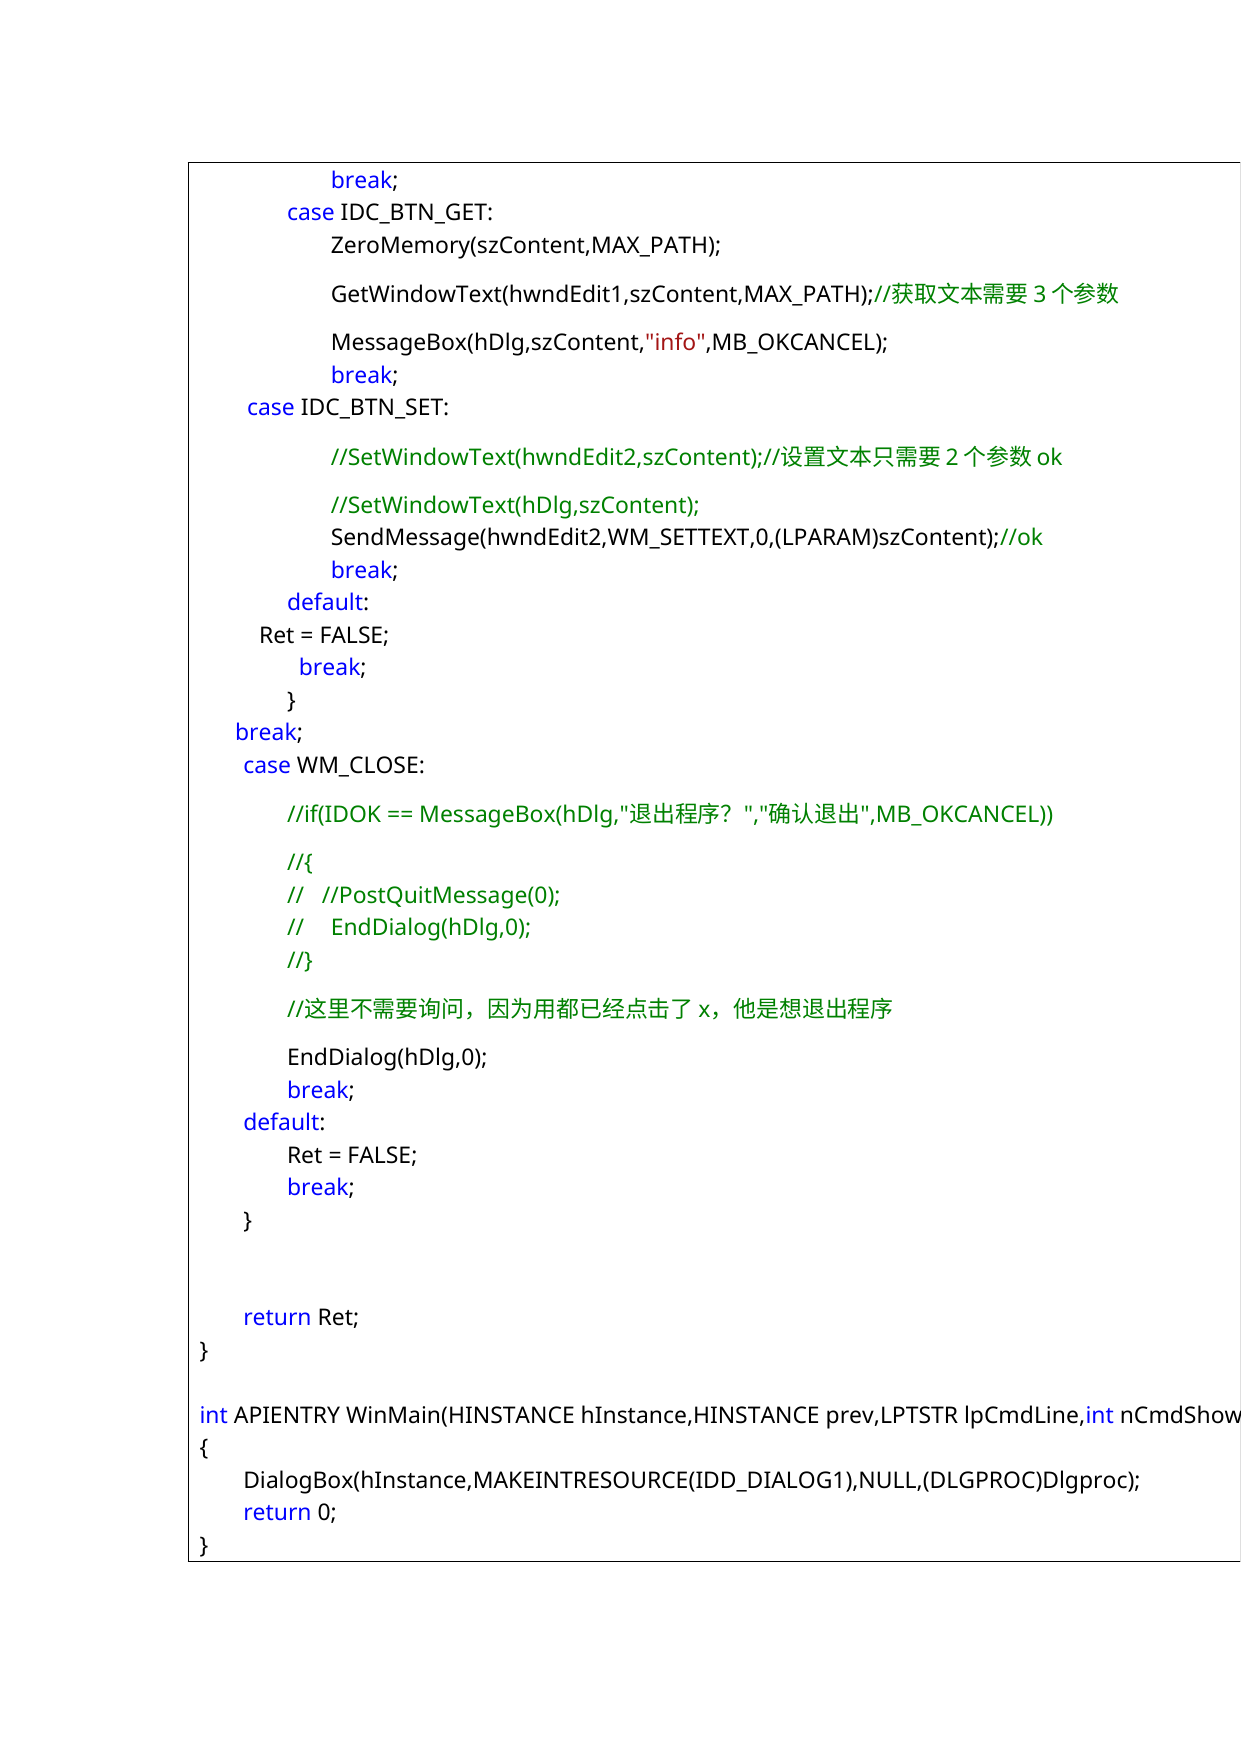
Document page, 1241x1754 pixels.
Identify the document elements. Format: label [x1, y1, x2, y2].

table_header [189, 163, 1240, 1561]
